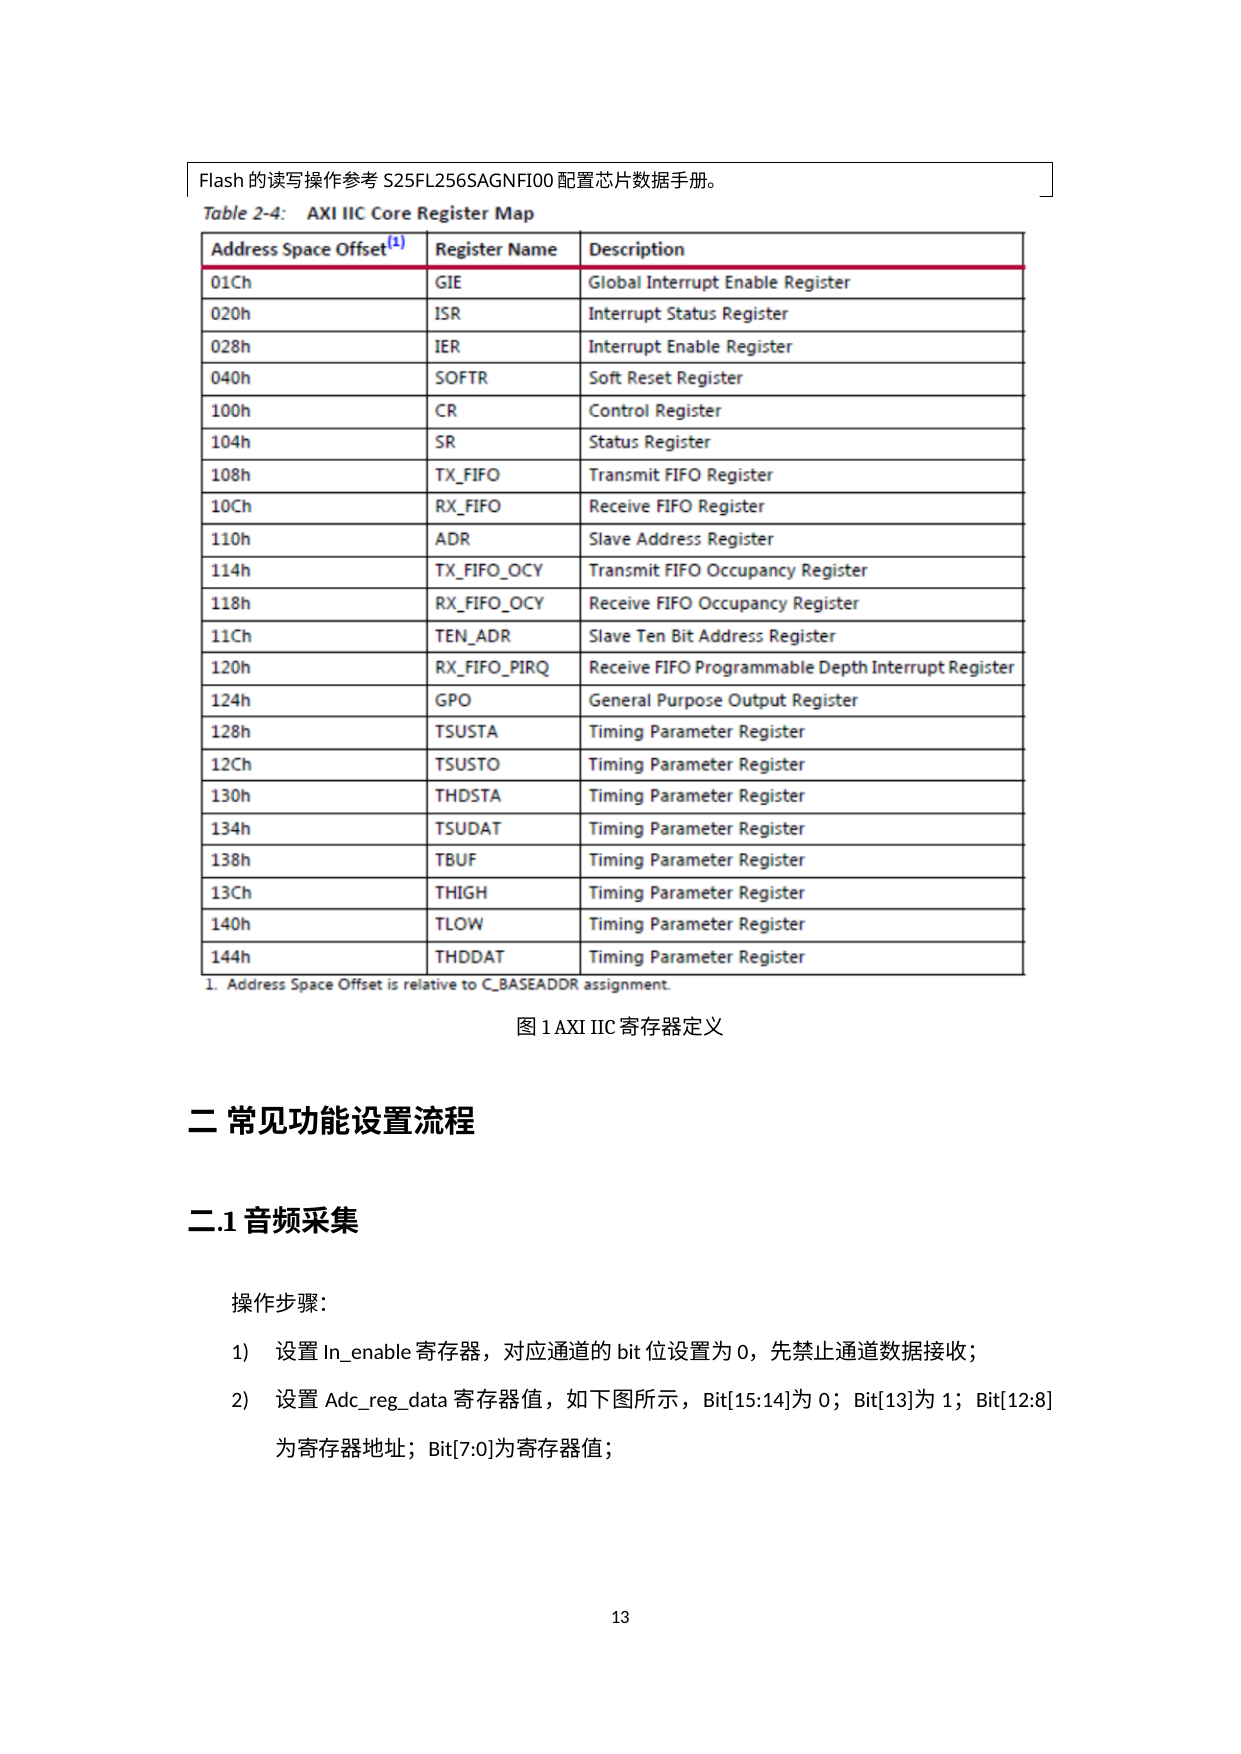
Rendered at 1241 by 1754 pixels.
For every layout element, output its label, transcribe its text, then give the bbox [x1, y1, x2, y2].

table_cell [188, 163, 1052, 196]
list 设置Adc_reg_data寄存器值，如下图所示，Bit[15:14]为0；Bit[13]为1；Bit[12:8]为寄存器地址；Bit[7:0]为寄存器值； [231, 1382, 1053, 1463]
subtitle 音频采集 [187, 1187, 1053, 1252]
picture [187, 196, 1040, 999]
list 设置In_enable寄存器，对应通道的bit位设置为0，先禁止通道数据接收； [231, 1334, 1053, 1366]
subtitle 常见功能设置流程 [187, 1087, 1053, 1152]
text 图 1 AXI IIC寄存器定义 [187, 1009, 1053, 1042]
text 操作步骤： [187, 1285, 1053, 1318]
